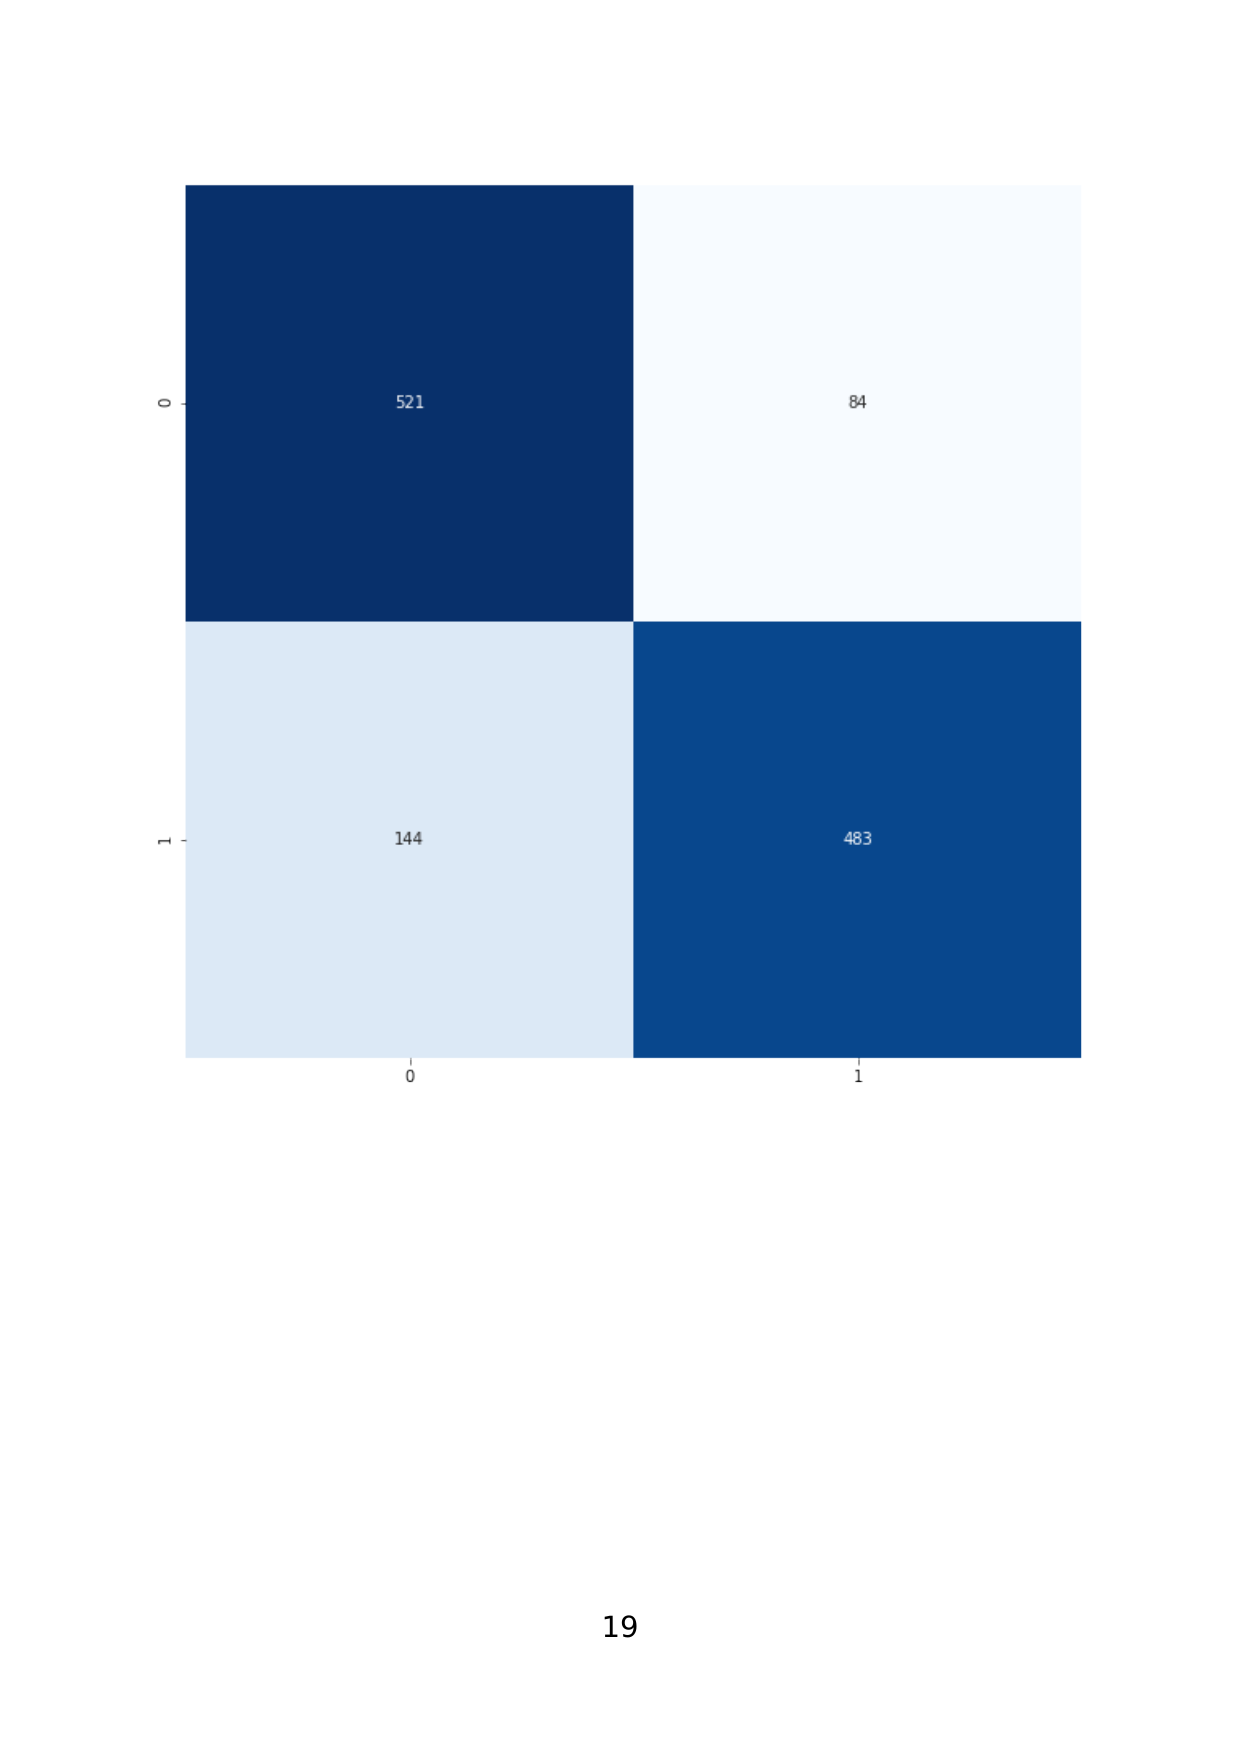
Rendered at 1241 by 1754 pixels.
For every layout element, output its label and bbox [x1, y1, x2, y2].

picture [147, 174, 1093, 1097]
